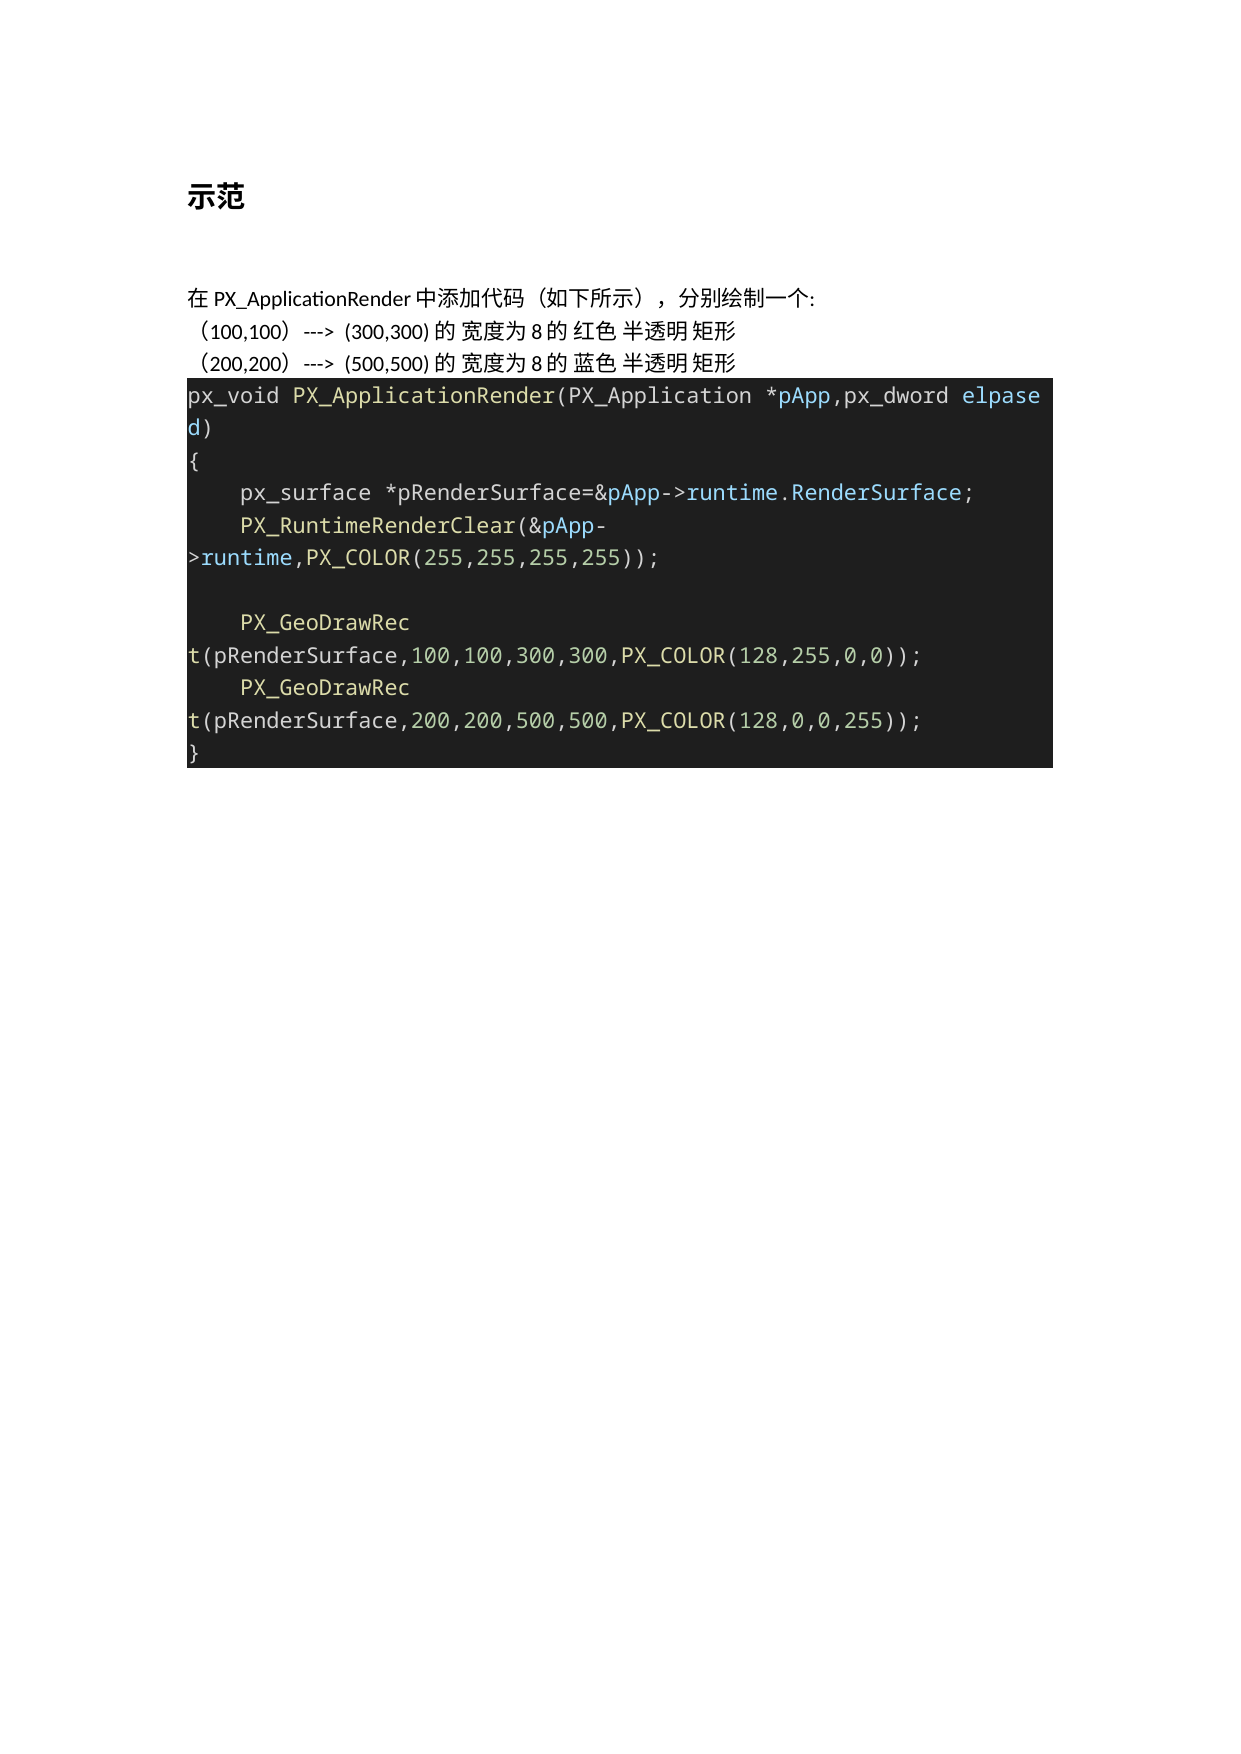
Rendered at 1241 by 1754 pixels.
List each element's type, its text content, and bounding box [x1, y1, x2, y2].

text px_void PX_ApplicationRender(PX_Application *pApp,px_dword elpased) [187, 378, 1053, 443]
text PX_GeoDrawRect(pRenderSurface,200,200,500,500,PX_COLOR(128,0,0,255)); [187, 671, 1053, 736]
text { [187, 443, 1053, 476]
text px_surface *pRenderSurface=&pApp->runtime.RenderSurface; [187, 476, 1053, 508]
text PX_RuntimeRenderClear(&pApp->runtime,PX_COLOR(255,255,255,255)); [187, 508, 1053, 573]
text } [187, 736, 1053, 768]
text （100,100）---> (300,300) 的 宽度为8的 红色 半透明 矩形 [187, 313, 1053, 346]
text （200,200）---> (500,500) 的 宽度为8的 蓝色 半透明 矩形 [187, 346, 1053, 378]
text PX_GeoDrawRect(pRenderSurface,100,100,300,300,PX_COLOR(128,255,0,0)); [187, 606, 1053, 671]
text 在PX_ApplicationRender中添加代码（如下所示），分别绘制一个: [187, 281, 1053, 313]
subtitle 示范 [187, 162, 1053, 227]
